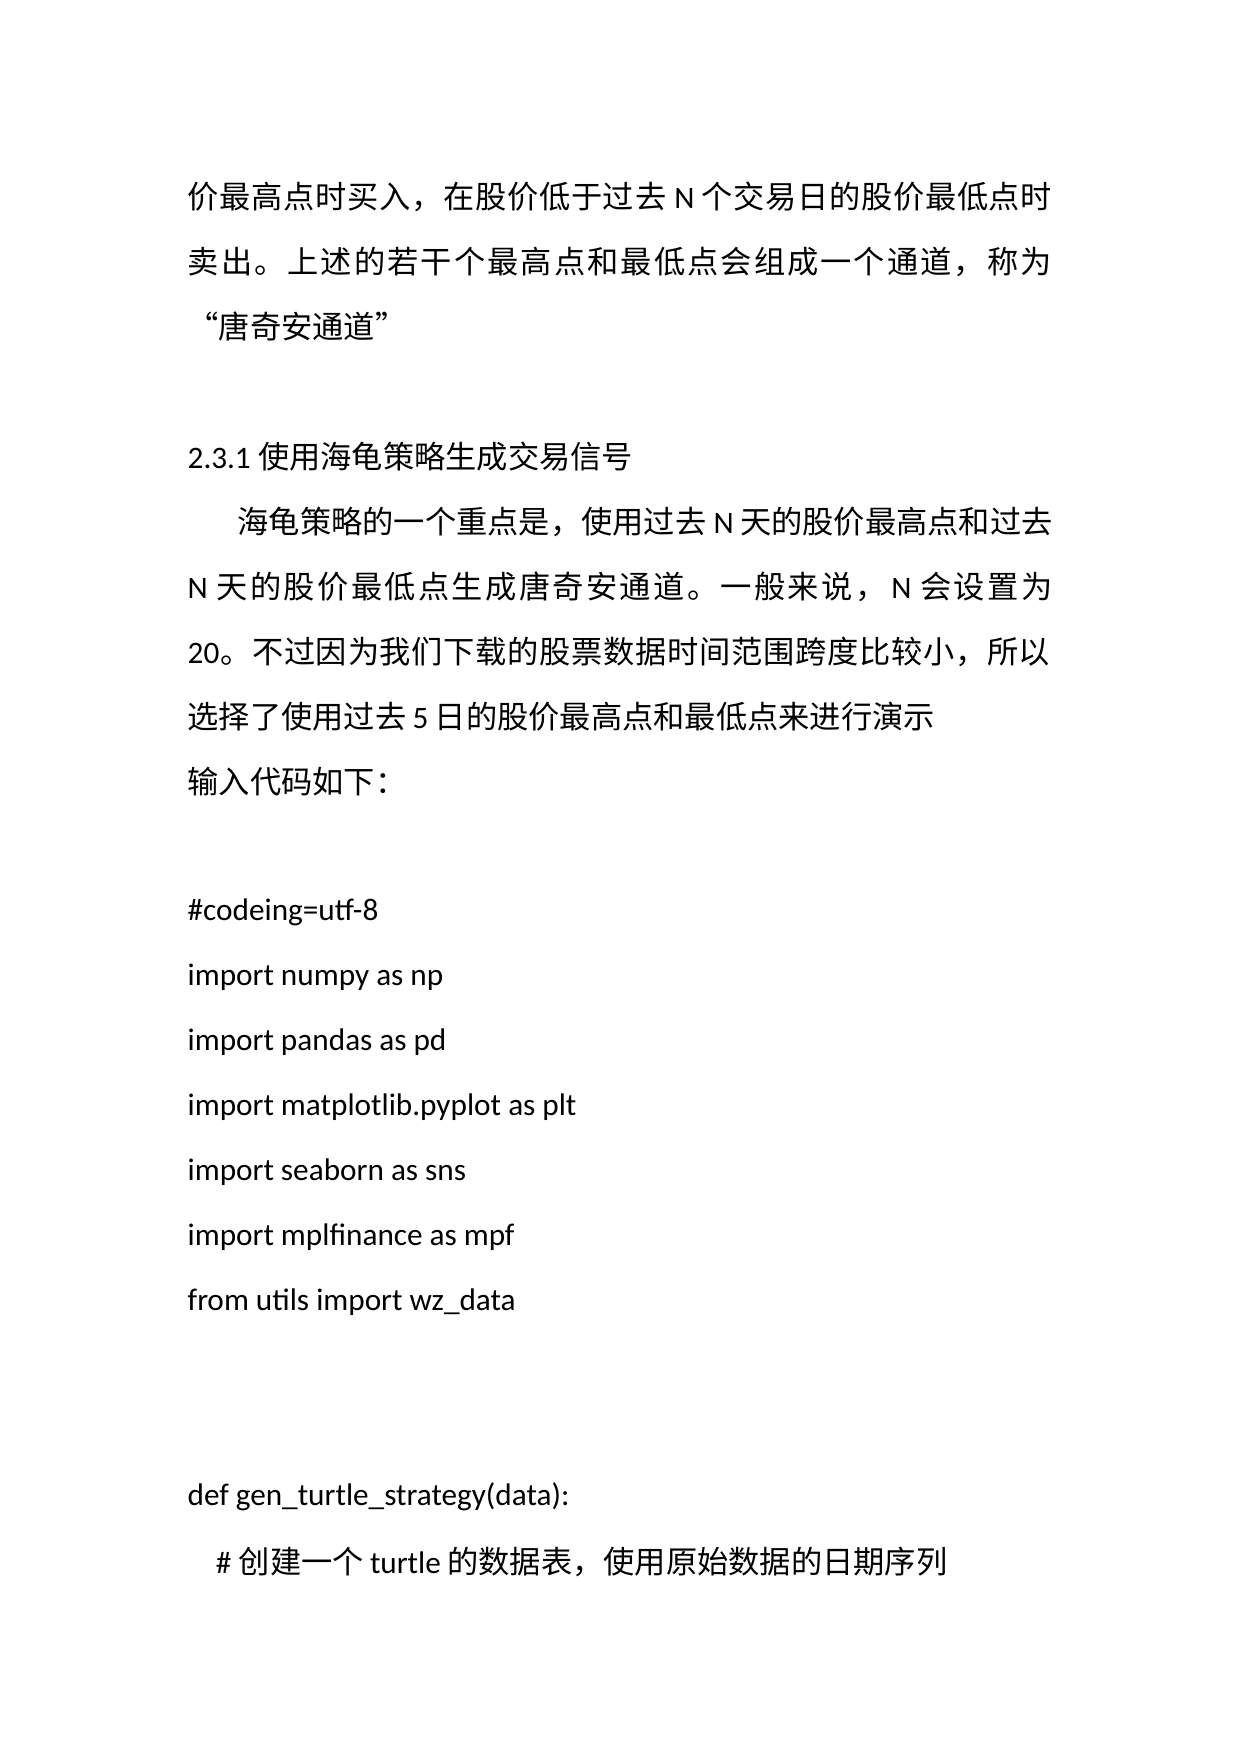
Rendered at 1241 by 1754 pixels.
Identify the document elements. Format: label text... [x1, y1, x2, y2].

text from utils import wz_data [187, 1267, 1053, 1332]
text #codeing=utf-8 [187, 877, 1053, 942]
text import mplfinance as mpf [187, 1202, 1053, 1267]
text import numpy as np [187, 942, 1053, 1007]
text # 创建一个turtle的数据表，使用原始数据的日期序列 [187, 1527, 1053, 1592]
text 海龟策略的一个重点是，使用过去N天的股价最高点和过去N天的股价最低点生成唐奇安通道。一般来说，N会设置为20。不过因为我们下载的股票数据时间范围跨度比较小，所以选择了使用过去5日的股价最高点和最低点来进行演示 [187, 487, 1053, 747]
text 输入代码如下： [187, 747, 1053, 812]
text import seaborn as sns [187, 1137, 1053, 1202]
text def gen_turtle_strategy(data): [187, 1462, 1053, 1527]
text import matplotlib.pyplot as plt [187, 1072, 1053, 1137]
text 2.3.1 使用海龟策略生成交易信号 [187, 422, 1053, 487]
text import pandas as pd [187, 1007, 1053, 1072]
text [187, 162, 1053, 357]
